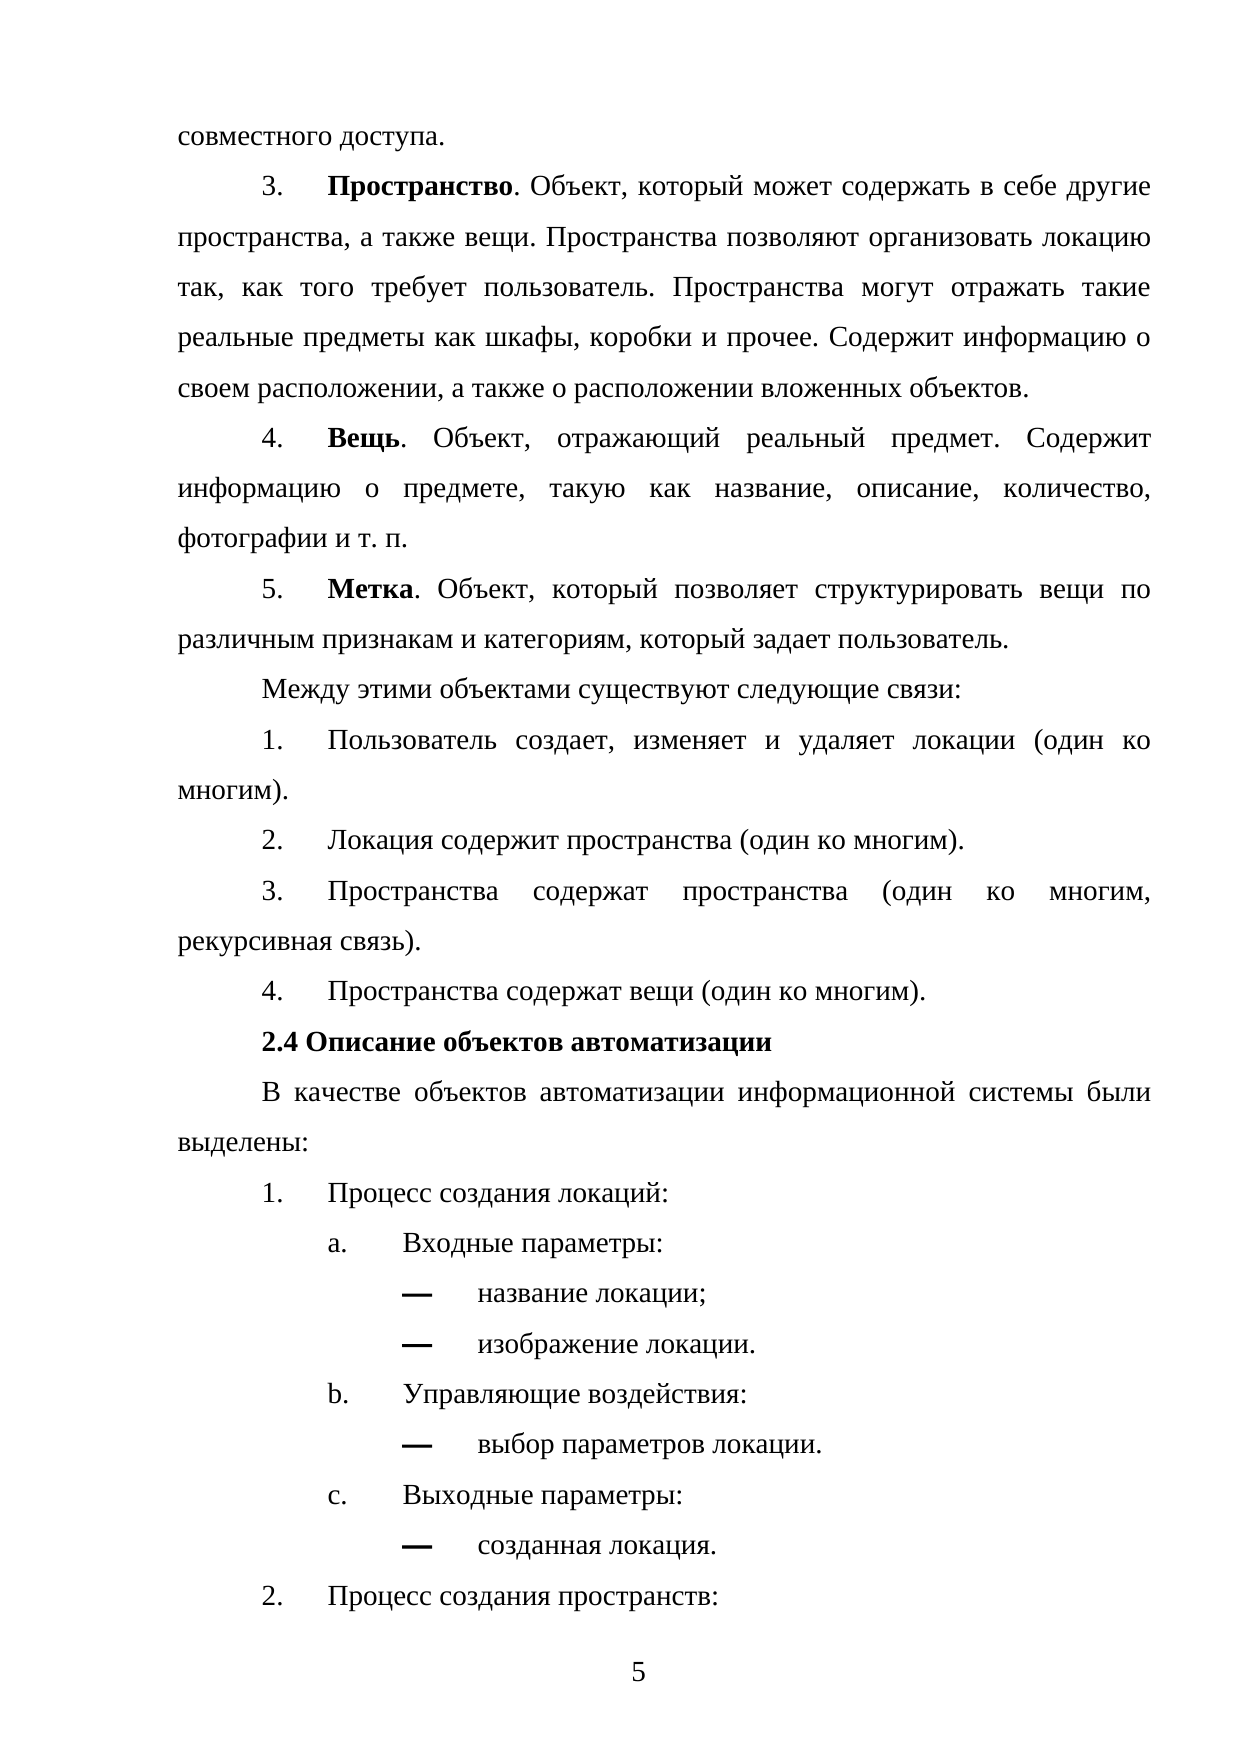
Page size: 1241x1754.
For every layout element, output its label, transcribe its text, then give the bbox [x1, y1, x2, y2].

text 2.4 Описание объектов автоматизации [177, 1024, 1152, 1057]
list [177, 118, 1152, 152]
list Процесс создания локаций: [177, 1175, 1152, 1208]
list Пространство. Объект, который может содержать в себе другие пространства, а также вещи. Пространства позволяют организовать локацию так, как того требует пользователь. Пространства могут отражать такие реальные предметы как шкафы, коробки и прочее. Содержит информацию о своем расположении, а также о расположении вложенных объектов. [177, 168, 1152, 403]
text Между этими объектами существуют следующие связи: [177, 672, 1152, 705]
list название локации; [402, 1275, 1152, 1309]
list Вещь. Объект, отражающий реальный предмет. Содержит информацию о предмете, такую как название, описание, количество, фотографии и т. п. [177, 420, 1152, 554]
list Метка. Объект, который позволяет структурировать вещи по различным признакам и категориям, который задает пользователь. [177, 571, 1152, 655]
list Пользователь создает, изменяет и удаляет локации (один ко многим). [177, 722, 1152, 806]
list Пространства содержат вещи (один ко многим). [177, 973, 1152, 1007]
list выбор параметров локации. [402, 1426, 1152, 1460]
list Пространства содержат пространства (один ко многим, рекурсивная связь). [177, 873, 1152, 957]
list Процесс создания пространств: [177, 1578, 1152, 1611]
list созданная локация. [402, 1527, 1152, 1561]
list Выходные параметры: [327, 1477, 1152, 1510]
list изображение локации. [402, 1326, 1152, 1359]
list Локация содержит пространства (один ко многим). [177, 822, 1152, 856]
text В качестве объектов автоматизации информационной системы были выделены: [177, 1074, 1152, 1158]
list Входные параметры: [327, 1225, 1152, 1258]
list Управляющие воздействия: [327, 1376, 1152, 1410]
